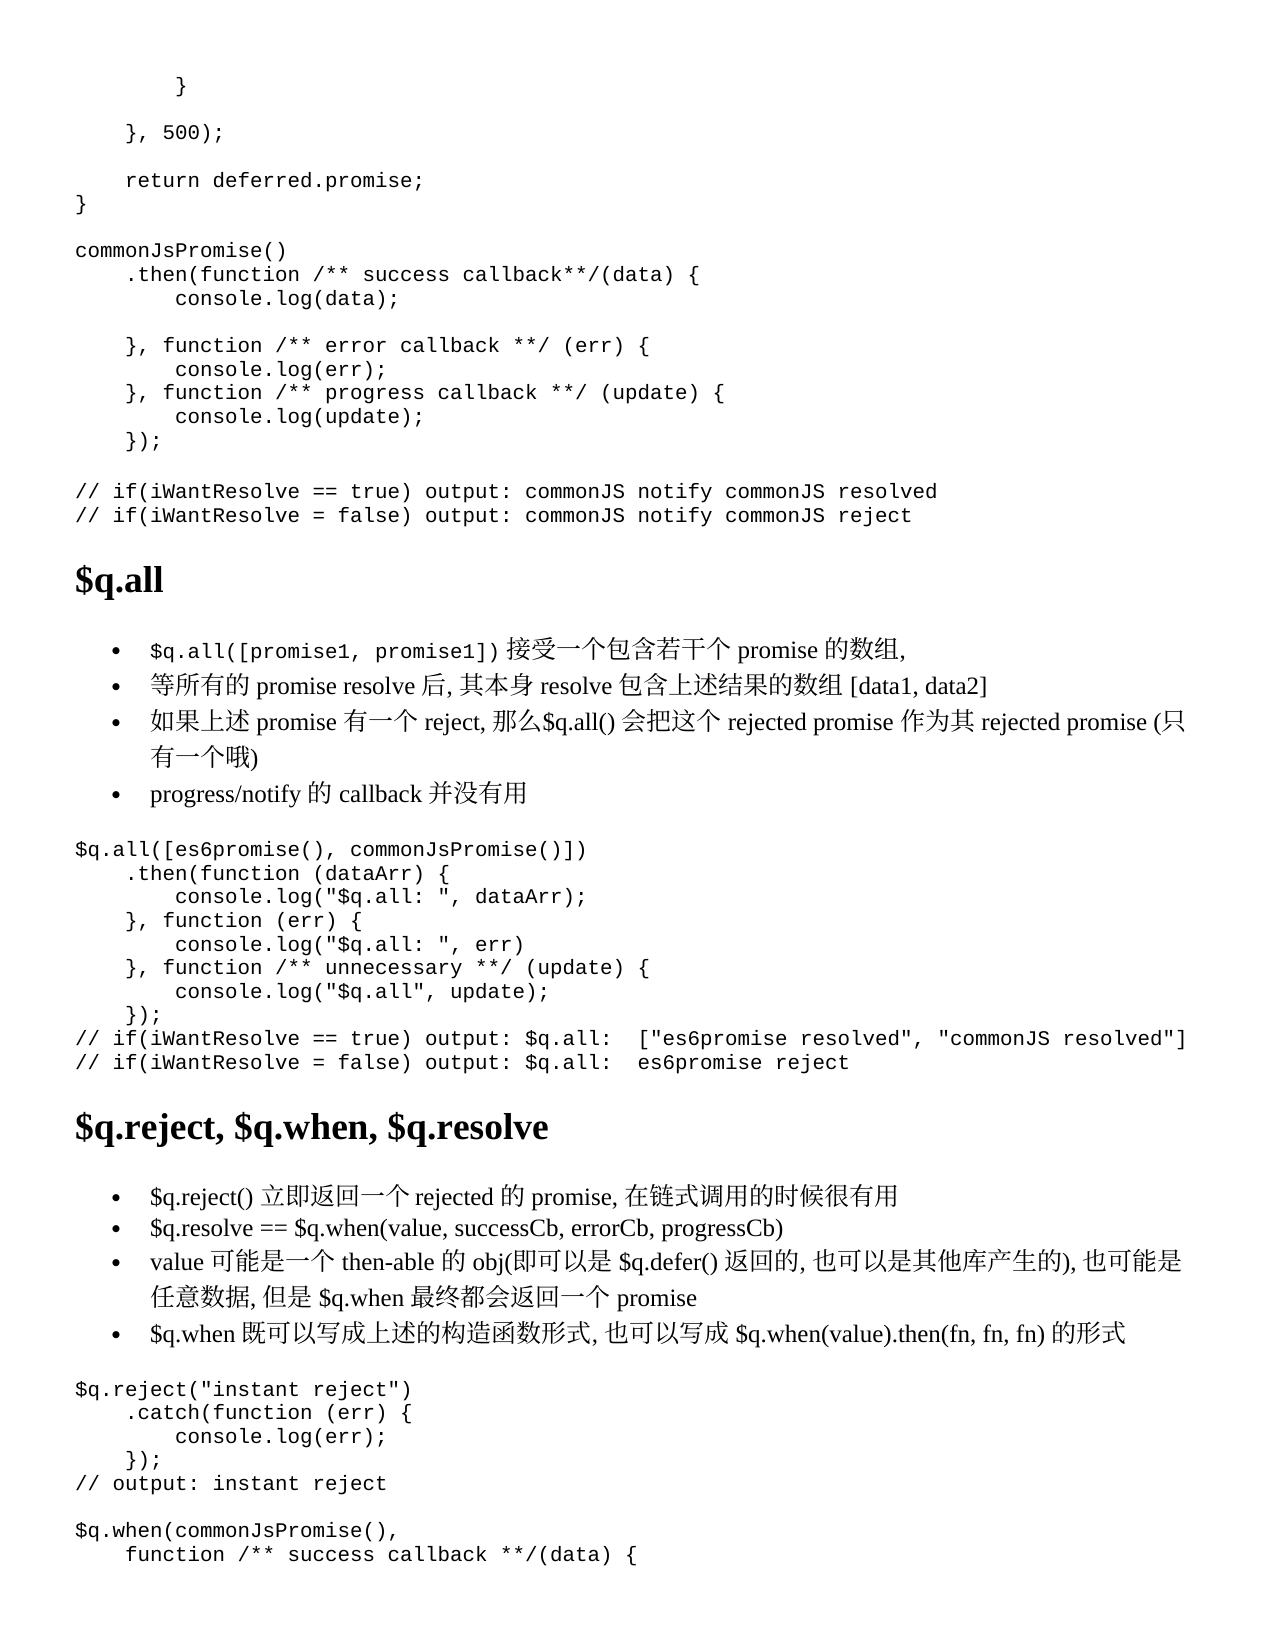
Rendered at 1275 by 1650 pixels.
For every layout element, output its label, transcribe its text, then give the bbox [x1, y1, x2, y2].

text function /** success callback **/(data) { [75, 1544, 1200, 1568]
text }, function /** error callback **/ (err) { [75, 335, 1200, 359]
list $q.when 既可以写成上述的构造函数形式, 也可以写成 $q.when(value).then(fn, fn, fn) 的形式 [112, 1313, 1200, 1349]
text $q.all([es6promise(), commonJsPromise()]) [75, 839, 1200, 863]
text .then(function (dataArr) { [75, 863, 1200, 886]
text console.log("$q.all: ", err) [75, 933, 1200, 957]
list 等所有的 promise resolve 后, 其本身 resolve 包含上述结果的数组 [data1, data2] [112, 666, 1200, 702]
text commonJsPromise() [75, 241, 1200, 264]
text console.log("$q.all", update); [75, 981, 1200, 1004]
text console.log(err); [75, 1426, 1200, 1449]
text }, function /** progress callback **/ (update) { [75, 382, 1200, 406]
text }); [75, 1004, 1200, 1028]
text } [75, 75, 1200, 99]
text console.log("$q.all: ", dataArr); [75, 886, 1200, 910]
text $q.reject, $q.when, $q.resolve [75, 1104, 1200, 1148]
text }); [75, 430, 1200, 453]
text }); [75, 1449, 1200, 1473]
list $q.all([promise1, promise1]) 接受一个包含若干个 promise 的数组, [112, 630, 1200, 666]
list progress/notify 的 callback 并没有用 [112, 774, 1200, 810]
list 如果上述 promise 有一个 reject, 那么$q.all() 会把这个 rejected promise 作为其 rejected promise (只有一个哦) [112, 702, 1200, 774]
text $q.reject("instant reject") [75, 1378, 1200, 1402]
text console.log(update); [75, 406, 1200, 430]
text }, function /** unnecessary **/ (update) { [75, 957, 1200, 981]
list value 可能是一个 then-able 的 obj(即可以是 $q.defer() 返回的, 也可以是其他库产生的), 也可能是任意数据, 但是 $q.when 最终都会返回一个 promise [112, 1242, 1200, 1313]
list $q.resolve == $q.when(value, successCb, errorCb, progressCb) [112, 1213, 1200, 1242]
text console.log(err); [75, 359, 1200, 382]
text return deferred.promise; [75, 169, 1200, 193]
text }, 500); [75, 122, 1200, 146]
text .catch(function (err) { [75, 1402, 1200, 1426]
text .then(function /** success callback**/(data) { [75, 264, 1200, 288]
text // output: instant reject [75, 1473, 1200, 1497]
text // if(iWantResolve == true) output: $q.all: ["es6promise resolved", "commonJS resolved"] [75, 1028, 1200, 1052]
text // if(iWantResolve == true) output: commonJS notify commonJS resolved [75, 481, 1200, 505]
text }, function (err) { [75, 910, 1200, 933]
text $q.all [75, 558, 1200, 601]
text // if(iWantResolve = false) output: commonJS notify commonJS reject [75, 505, 1200, 529]
text // if(iWantResolve = false) output: $q.all: es6promise reject [75, 1052, 1200, 1075]
text $q.when(commonJsPromise(), [75, 1520, 1200, 1544]
list $q.reject() 立即返回一个rejected 的 promise, 在链式调用的时候很有用 [112, 1177, 1200, 1213]
text } [75, 193, 1200, 217]
text console.log(data); [75, 288, 1200, 311]
